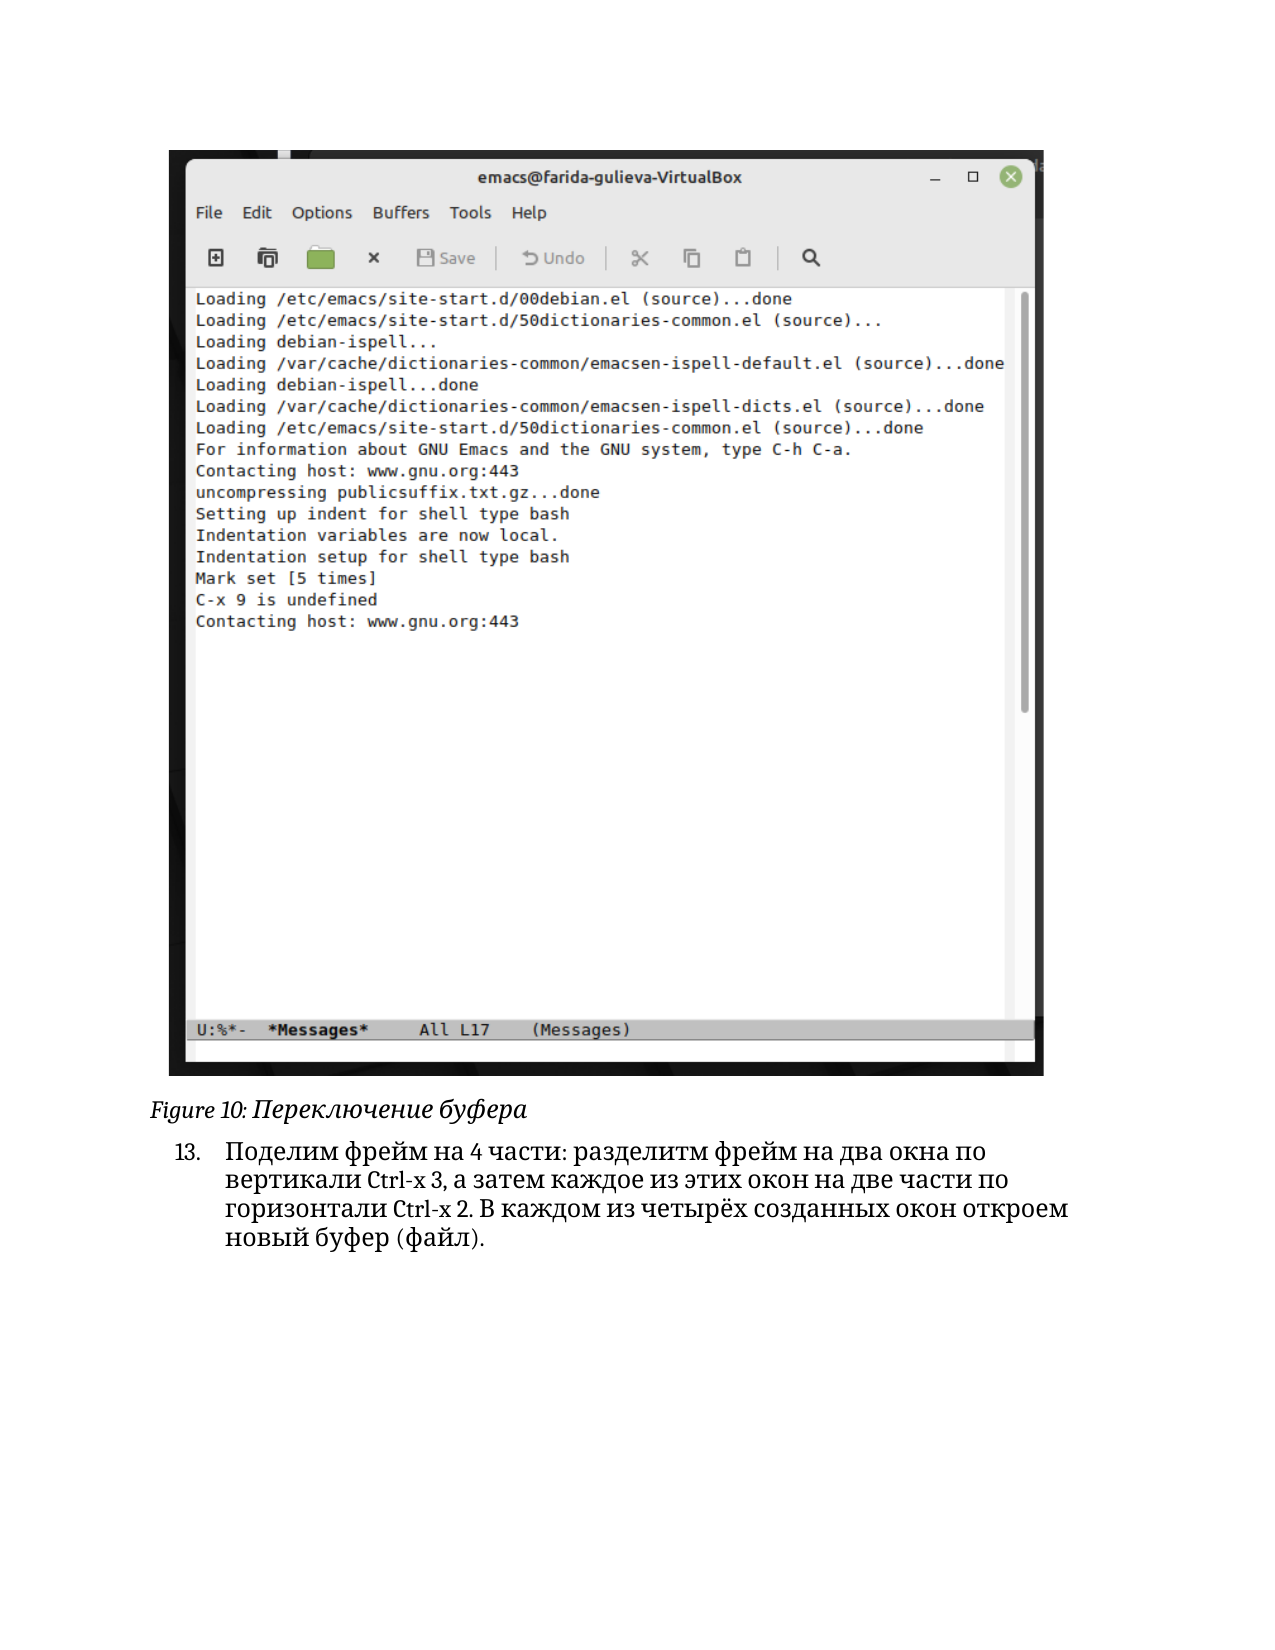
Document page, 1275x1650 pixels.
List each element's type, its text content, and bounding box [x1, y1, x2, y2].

list Поделим фрейм на 4 части: разделитм фрейм на два окна по вертикали Ctrl-x 3, а затем каждое из этих окон на две части по горизонтали Ctrl-x 2. В каждом из четырёх созданных окон откроем новый буфер (файл). [175, 1138, 1125, 1253]
picture [168, 150, 1044, 1076]
text Figure 10: Переключение буфера [150, 1096, 1125, 1125]
